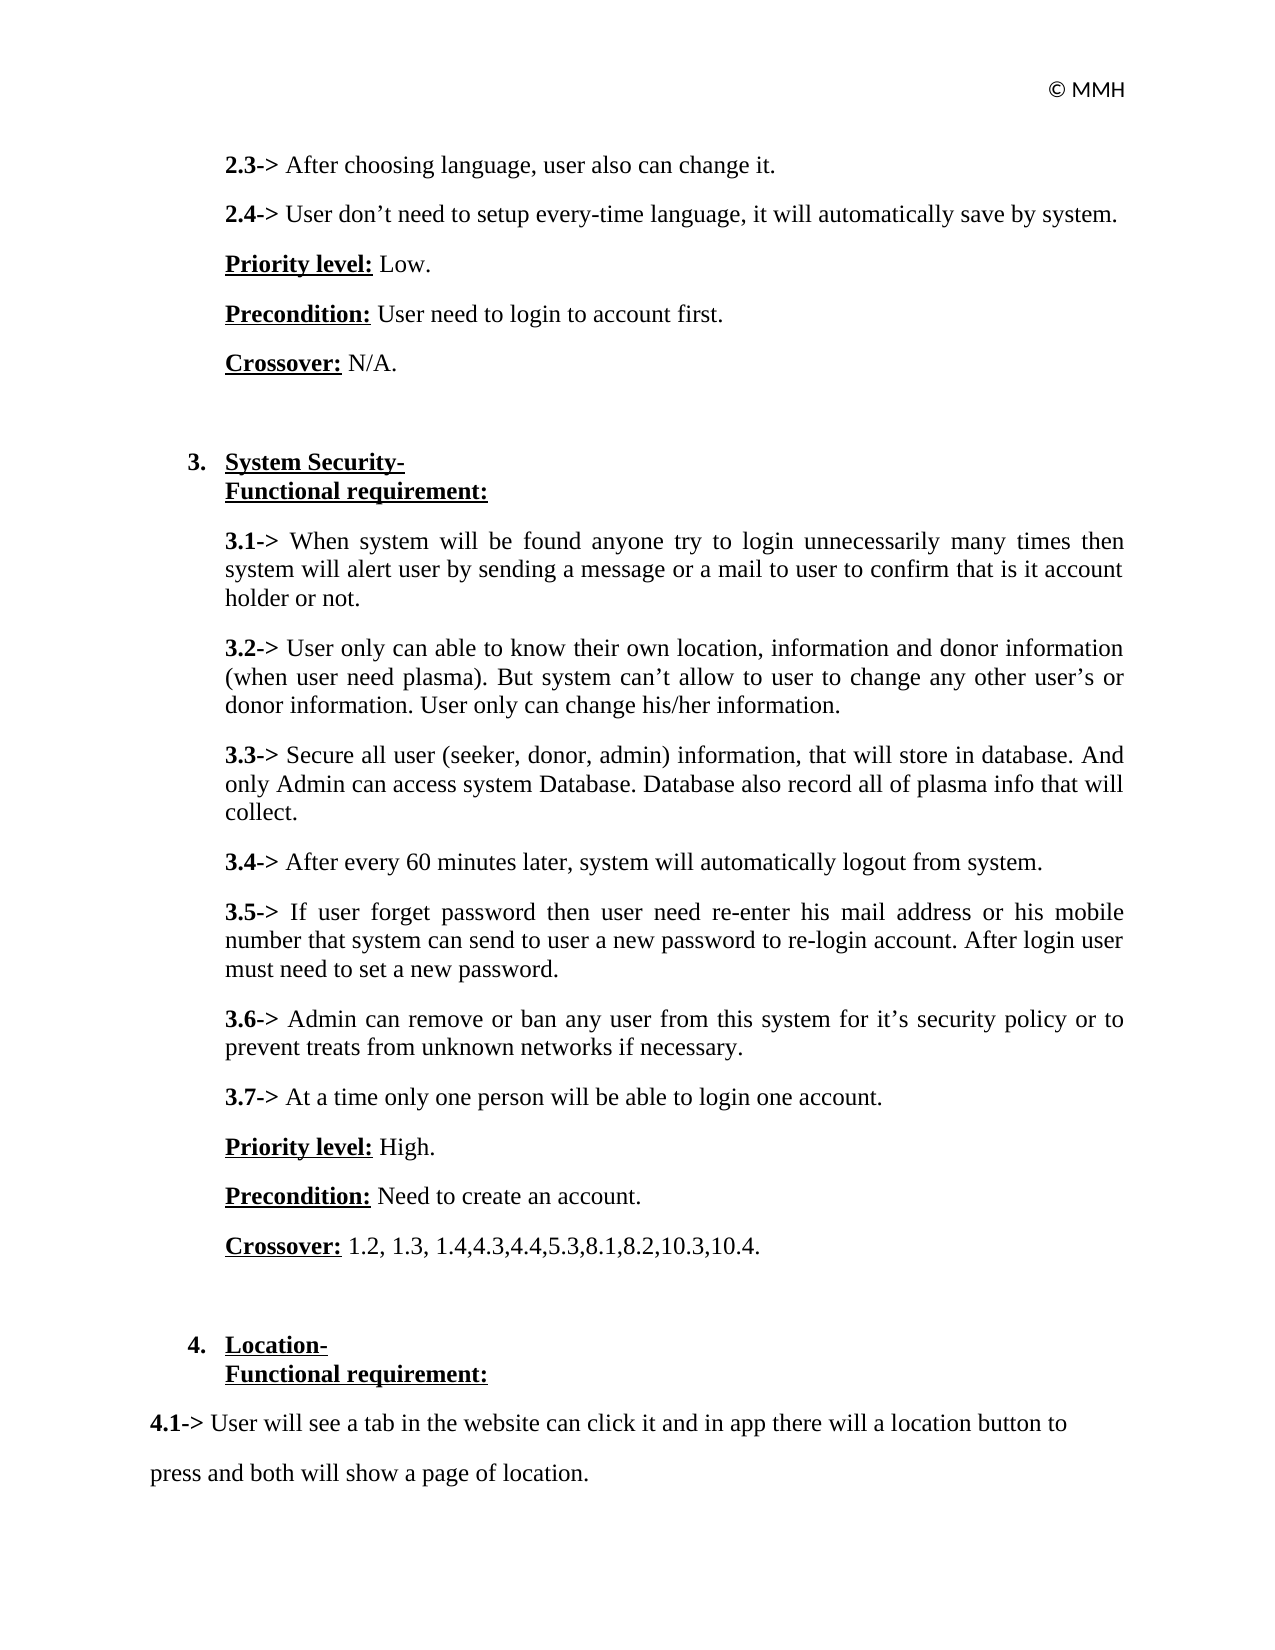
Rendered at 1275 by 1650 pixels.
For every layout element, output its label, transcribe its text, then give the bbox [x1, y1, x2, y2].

text Priority level: High. [225, 1132, 1125, 1160]
text Precondition: User need to login to account first. [225, 299, 1125, 327]
text press and both will show a page of location. [150, 1458, 1125, 1487]
text 3.7-> At a time only one person will be able to login one account. [225, 1082, 1125, 1111]
text 3.2-> User only can able to know their own location, information and donor information (when user need plasma). But system can’t allow to user to change any other user’s or donor information. User only can change his/her information. [225, 633, 1125, 719]
text 3.1-> When system will be found anyone try to login unnecessarily many times then system will alert user by sending a message or a mail to user to confirm that is it account holder or not. [225, 526, 1125, 612]
text 3.3-> Secure all user (seeker, donor, admin) information, that will store in database. And only Admin can access system Database. Database also record all of plasma info that will collect. [225, 740, 1125, 826]
text 3.6-> Admin can remove or ban any user from this system for it’s security policy or to prevent treats from unknown networks if necessary. [225, 1004, 1125, 1061]
text Priority level: Low. [225, 249, 1125, 278]
text Functional requirement: [225, 476, 1125, 505]
list System Security- [187, 447, 1125, 476]
text 3.4-> After every 60 minutes later, system will automatically logout from system. [225, 847, 1125, 876]
text 3.5-> If user forget password then user need re-enter his mail address or his mobile number that system can send to user a new password to re-login account. After login user must need to set a new password. [225, 897, 1125, 983]
list Location- [187, 1330, 1125, 1359]
text 2.4-> User don’t need to setup every-time language, it will automatically save by system. [225, 199, 1125, 228]
text Precondition: Need to create an account. [225, 1181, 1125, 1210]
text 2.3-> After choosing language, user also can change it. [225, 150, 1125, 179]
text Crossover: 1.2, 1.3, 1.4,4.3,4.4,5.3,8.1,8.2,10.3,10.4. [225, 1231, 1125, 1259]
text 4.1-> User will see a tab in the website can click it and in app there will a location button to [150, 1408, 1125, 1437]
text Functional requirement: [225, 1359, 1125, 1387]
text Crossover: N/A. [225, 348, 1125, 377]
